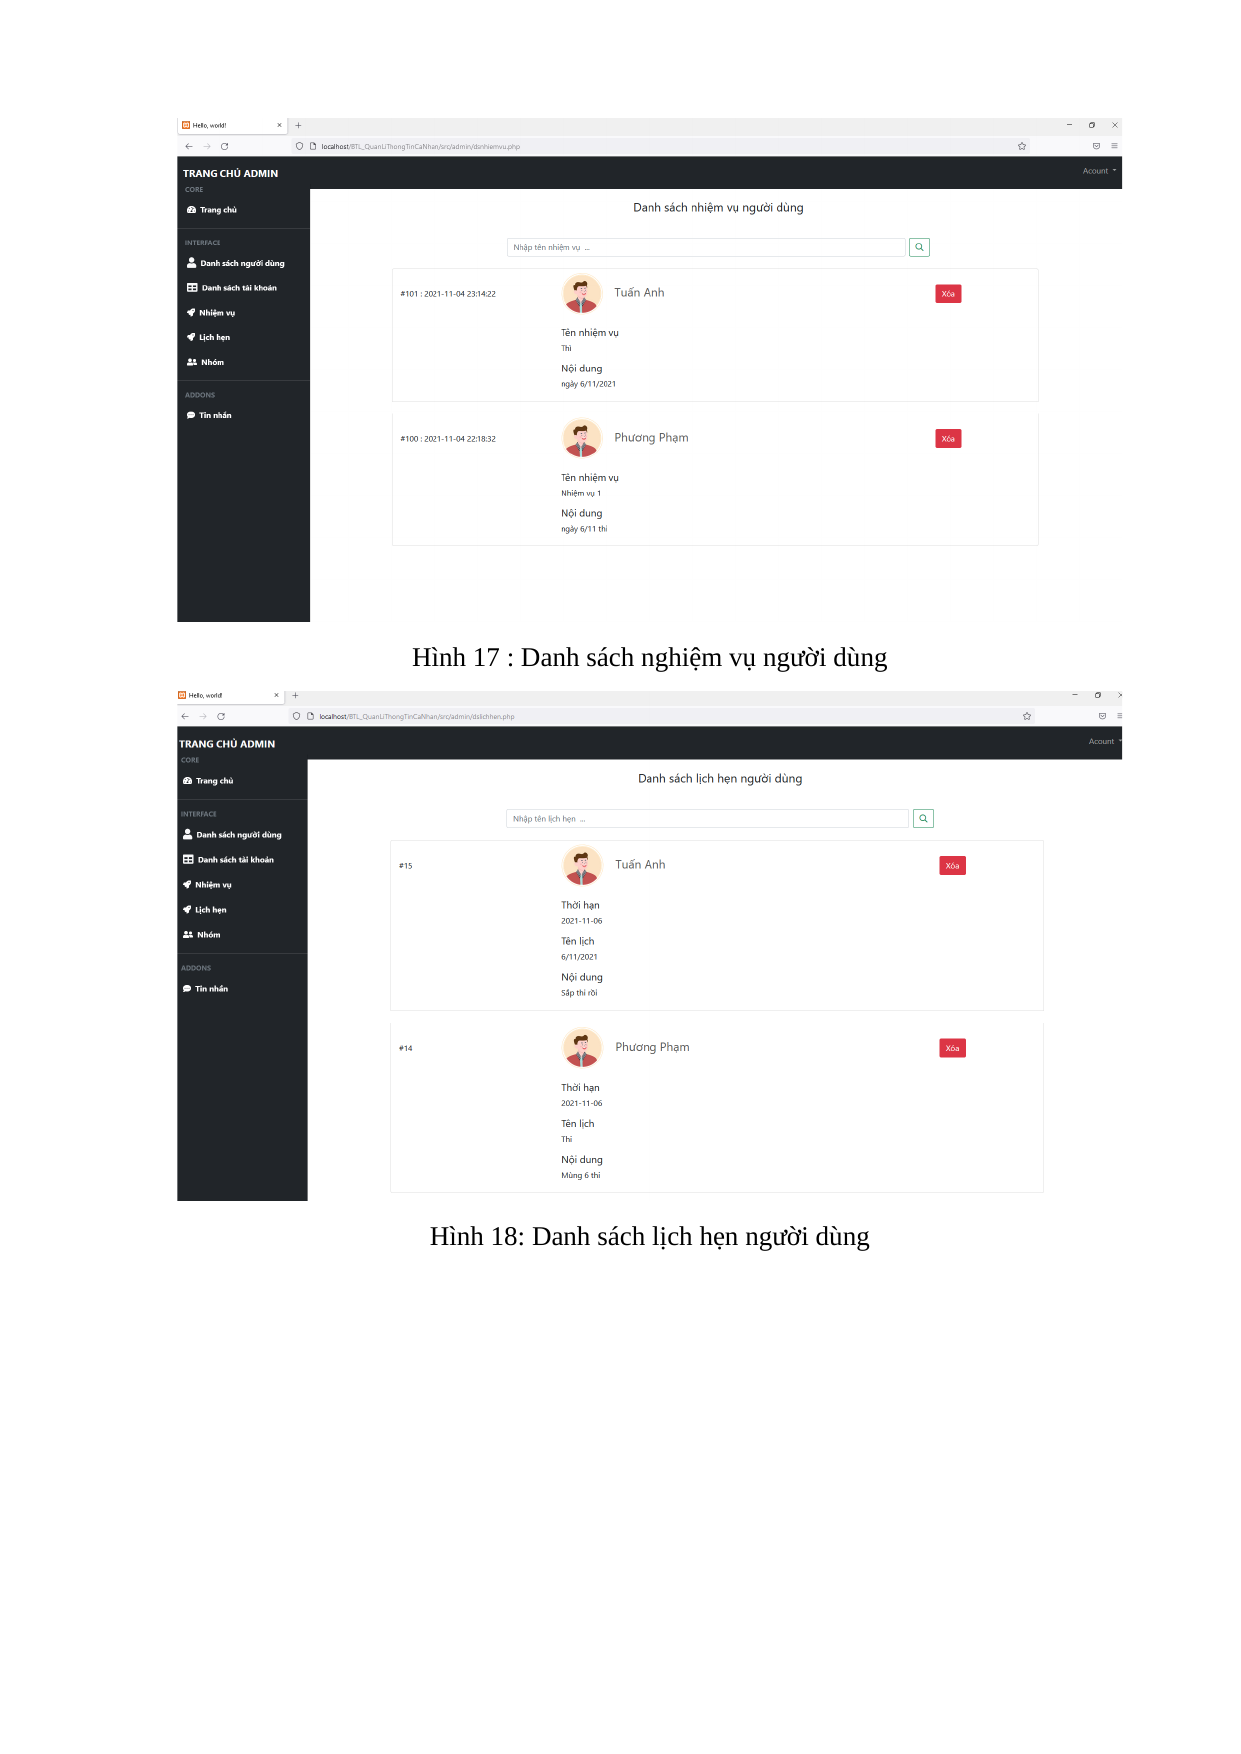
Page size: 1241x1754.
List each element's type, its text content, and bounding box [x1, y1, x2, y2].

text Hình 17 : Danh sách nghiệm vụ người dùng [177, 641, 1122, 672]
text Hình 18: Danh sách lịch hẹn người dùng [177, 1220, 1122, 1251]
picture [177, 691, 1123, 1201]
picture [177, 118, 1123, 622]
